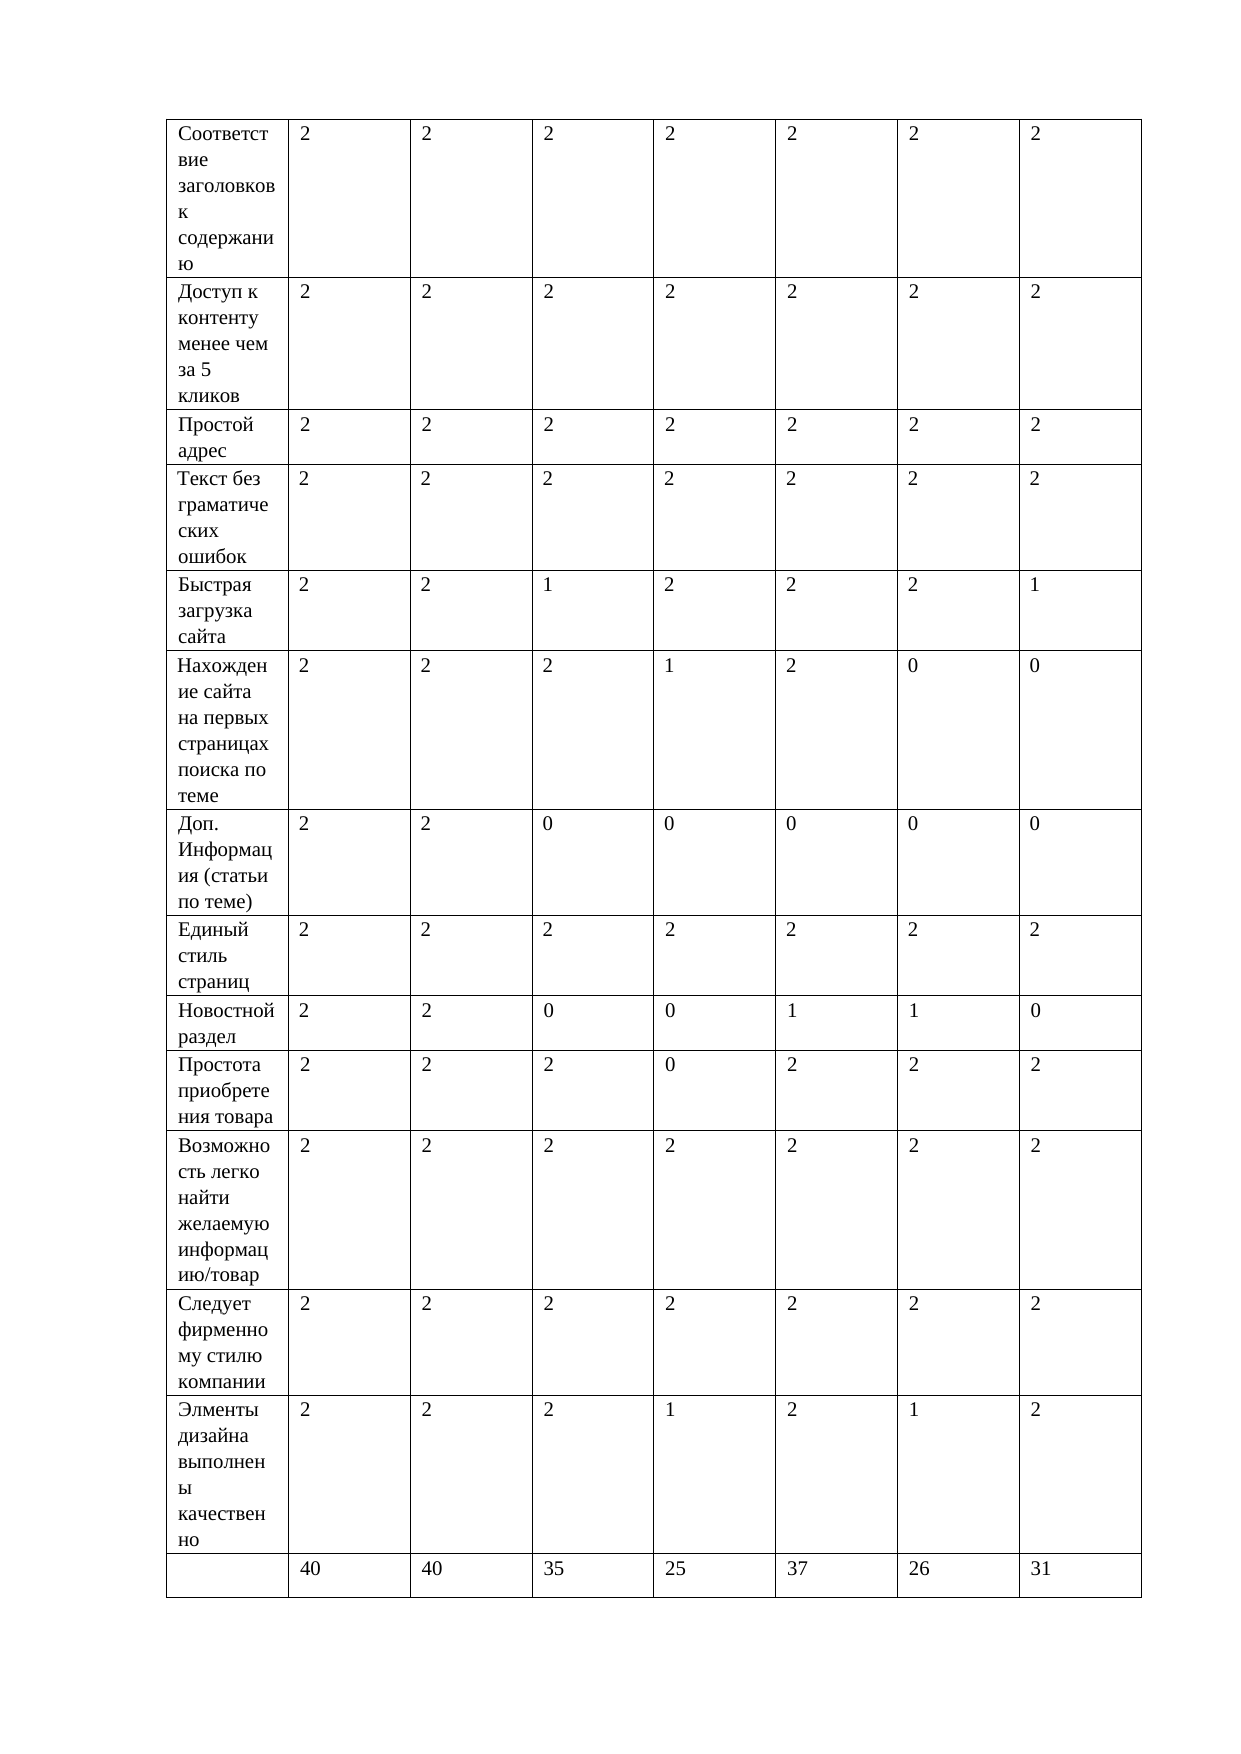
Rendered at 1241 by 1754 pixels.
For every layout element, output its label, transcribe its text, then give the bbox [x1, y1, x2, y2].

table_cell 2 [533, 1051, 653, 1130]
table_cell 1 [898, 1396, 1019, 1553]
table_cell 2 [411, 1131, 532, 1288]
table_cell 2 [776, 916, 897, 995]
table_cell 2 [654, 278, 775, 409]
table_cell 2 [654, 571, 775, 650]
table_cell 2 [898, 1051, 1019, 1130]
table_cell 2 [411, 571, 532, 650]
table_cell 2 [1020, 916, 1141, 995]
table_cell 0 [654, 996, 775, 1050]
table_cell 0 [533, 996, 653, 1050]
table_cell 2 [898, 278, 1019, 409]
table_cell 2 [776, 278, 897, 409]
table_cell 2 [898, 916, 1019, 995]
table_cell 2 [411, 410, 532, 463]
table_cell 37 [776, 1554, 897, 1597]
table_cell 1 [654, 1396, 775, 1553]
table_cell 1 [898, 996, 1019, 1050]
table_cell 1 [533, 571, 653, 650]
table_cell Новостной раздел [167, 996, 288, 1050]
table_cell 2 [1020, 1131, 1141, 1288]
table_cell Единый стиль страниц [167, 916, 288, 995]
table_cell 2 [289, 120, 410, 277]
table_cell 1 [1020, 571, 1141, 650]
table_cell 0 [898, 810, 1019, 915]
table_cell 2 [411, 1290, 532, 1395]
table_cell Быстрая загрузка сайта [167, 571, 288, 650]
table_cell 0 [776, 810, 897, 915]
table_cell Следует фирменному стилю компании [167, 1290, 288, 1395]
table_cell 2 [1020, 1051, 1141, 1130]
table_cell 2 [1020, 278, 1141, 409]
table_cell 2 [533, 410, 653, 463]
table_cell 2 [533, 651, 653, 808]
table_cell 2 [289, 810, 410, 915]
table_cell 2 [411, 996, 532, 1050]
table_cell 2 [776, 410, 897, 463]
table_cell 2 [654, 916, 775, 995]
table_cell [167, 1554, 288, 1597]
table_cell Соответствие заголовков к содержанию [167, 120, 288, 277]
table_cell 2 [289, 1290, 410, 1395]
table_cell 1 [654, 651, 775, 808]
table_cell 2 [898, 410, 1019, 463]
table_cell 2 [654, 465, 775, 570]
table_cell 2 [289, 1396, 410, 1553]
table_cell 2 [289, 996, 410, 1050]
table_cell 0 [654, 1051, 775, 1130]
table_cell 2 [533, 120, 653, 277]
table_cell 2 [776, 1396, 897, 1553]
table_cell 2 [289, 1051, 410, 1130]
table_cell 2 [776, 571, 897, 650]
table_cell 2 [289, 410, 410, 463]
table_cell 2 [289, 465, 410, 570]
table_cell 2 [776, 651, 897, 808]
table_cell 0 [1020, 996, 1141, 1050]
table_cell Простота приобретения товара [167, 1051, 288, 1130]
table_cell 0 [654, 810, 775, 915]
table_cell 2 [411, 1396, 532, 1553]
table_cell 2 [289, 571, 410, 650]
table_cell Текст без граматических ошибок [167, 465, 288, 570]
table_cell 2 [1020, 1396, 1141, 1553]
table_cell 1 [776, 996, 897, 1050]
table_cell 0 [533, 810, 653, 915]
table_cell 2 [411, 120, 532, 277]
table_cell 2 [411, 1051, 532, 1130]
table_cell Возможность легко найти желаемую информацию/товар [167, 1131, 288, 1288]
table_cell 2 [533, 916, 653, 995]
table_cell 2 [533, 1396, 653, 1553]
table_cell 31 [1020, 1554, 1141, 1597]
table_cell 35 [533, 1554, 653, 1597]
table_cell 2 [533, 278, 653, 409]
table_cell 0 [1020, 651, 1141, 808]
table_cell Доп. Информация (статьи по теме) [167, 810, 288, 915]
table_cell 2 [533, 1131, 653, 1288]
table_cell 2 [898, 465, 1019, 570]
table_cell 2 [898, 1131, 1019, 1288]
table_cell 2 [411, 810, 532, 915]
table_cell 2 [533, 465, 653, 570]
table_cell 0 [898, 651, 1019, 808]
table_cell 2 [898, 1290, 1019, 1395]
table_cell 0 [1020, 810, 1141, 915]
table_cell 2 [654, 410, 775, 463]
table_cell 2 [1020, 465, 1141, 570]
table_cell 2 [411, 916, 532, 995]
table_cell 25 [654, 1554, 775, 1597]
table_cell 2 [1020, 410, 1141, 463]
table_cell 2 [289, 1131, 410, 1288]
table_cell 40 [289, 1554, 410, 1597]
table_cell 2 [776, 1131, 897, 1288]
table_cell 2 [776, 1051, 897, 1130]
table_cell 2 [654, 1131, 775, 1288]
table_cell 2 [411, 465, 532, 570]
table_cell 2 [654, 1290, 775, 1395]
table_cell Доступ к контенту менее чем за 5 кликов [167, 278, 288, 409]
table_cell 2 [898, 120, 1019, 277]
table_cell 2 [533, 1290, 653, 1395]
table_cell 40 [411, 1554, 532, 1597]
table_cell 2 [776, 120, 897, 277]
table_cell 2 [411, 651, 532, 808]
table_cell 2 [1020, 120, 1141, 277]
table_cell 2 [898, 571, 1019, 650]
table_cell 2 [1020, 1290, 1141, 1395]
table_cell 2 [411, 278, 532, 409]
table_cell 2 [289, 278, 410, 409]
table_cell Нахождение сайта на первых страницах поиска по теме [167, 651, 288, 808]
table_cell Элменты дизайна выполнены качественно [167, 1396, 288, 1553]
table_cell 26 [898, 1554, 1019, 1597]
table_cell Простой адрес [167, 410, 288, 463]
table_cell 2 [776, 1290, 897, 1395]
table_cell 2 [289, 651, 410, 808]
table_cell 2 [654, 120, 775, 277]
table_cell 2 [776, 465, 897, 570]
table_cell 2 [289, 916, 410, 995]
